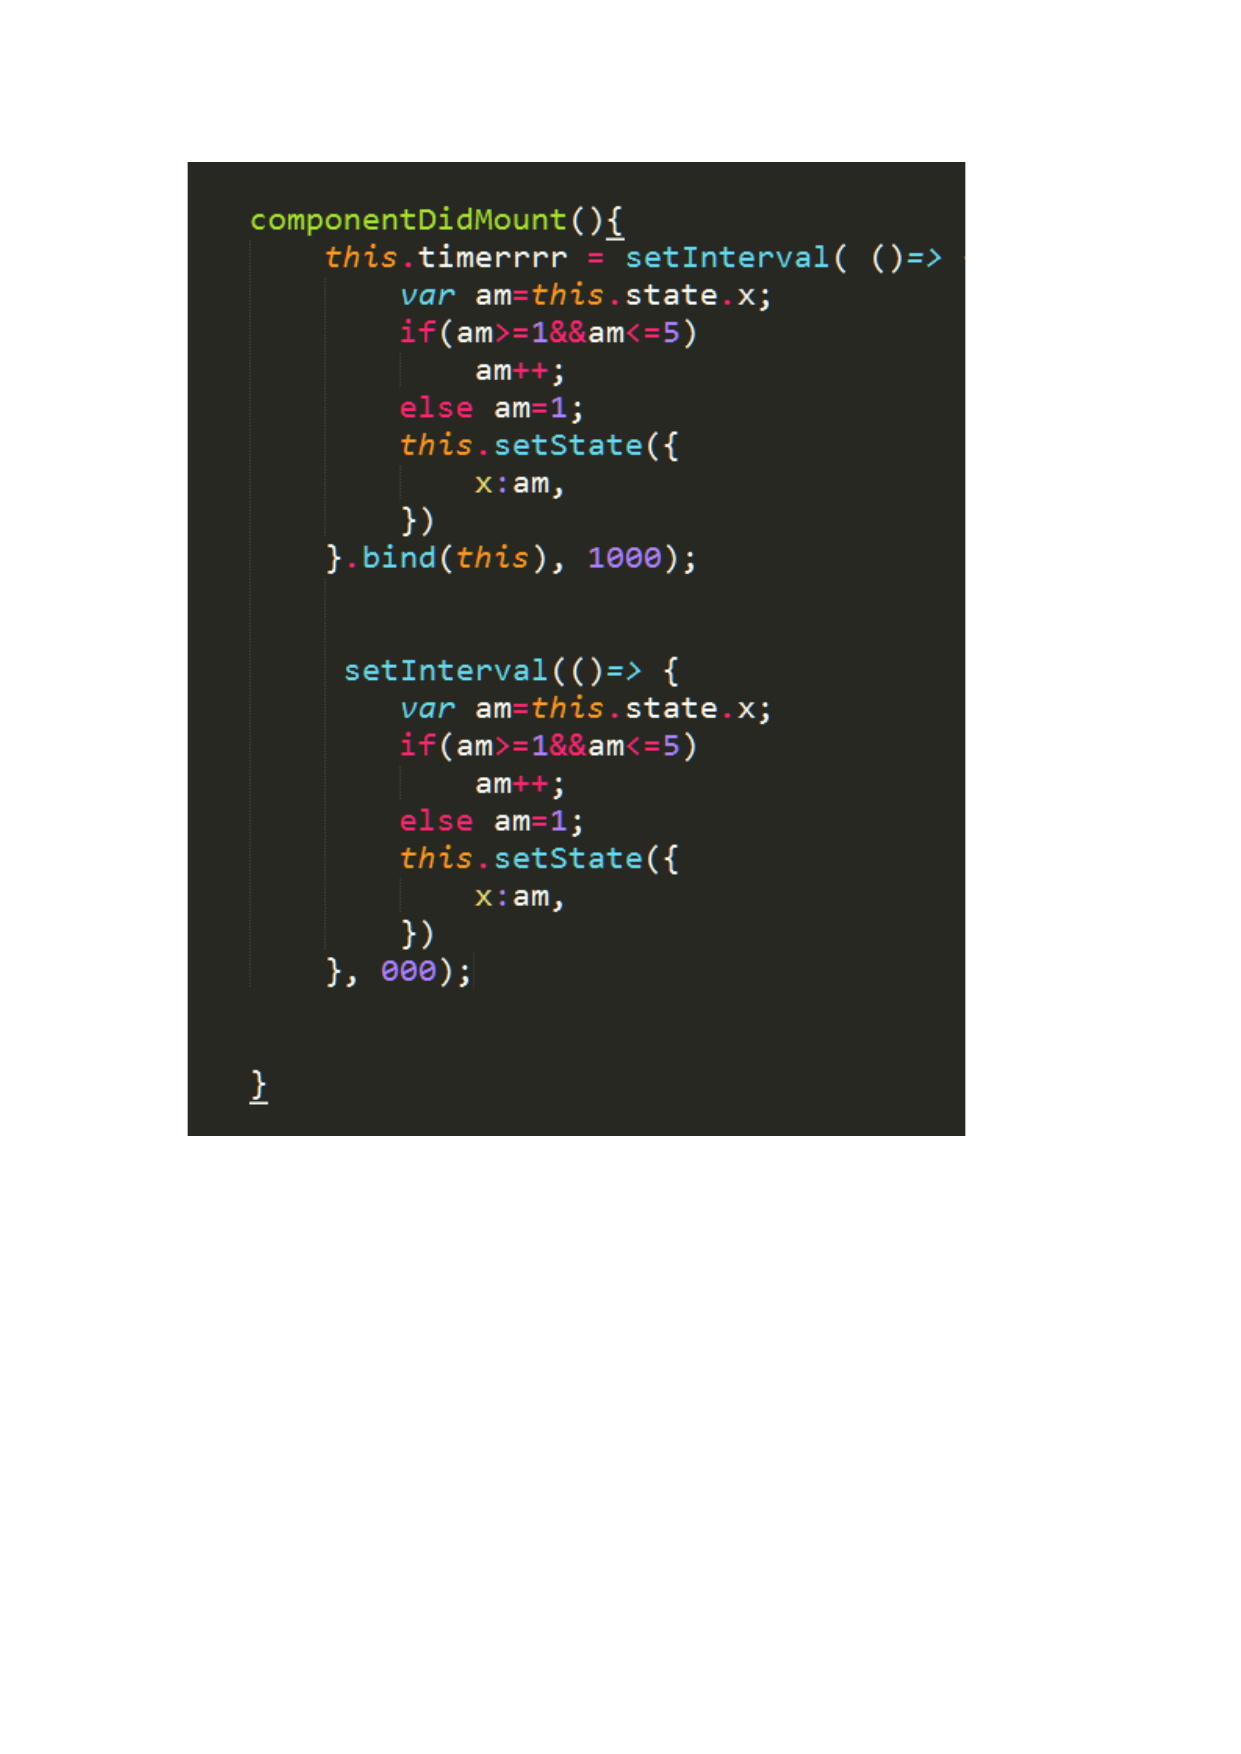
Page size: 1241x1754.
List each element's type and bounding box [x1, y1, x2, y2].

picture [187, 162, 966, 1136]
